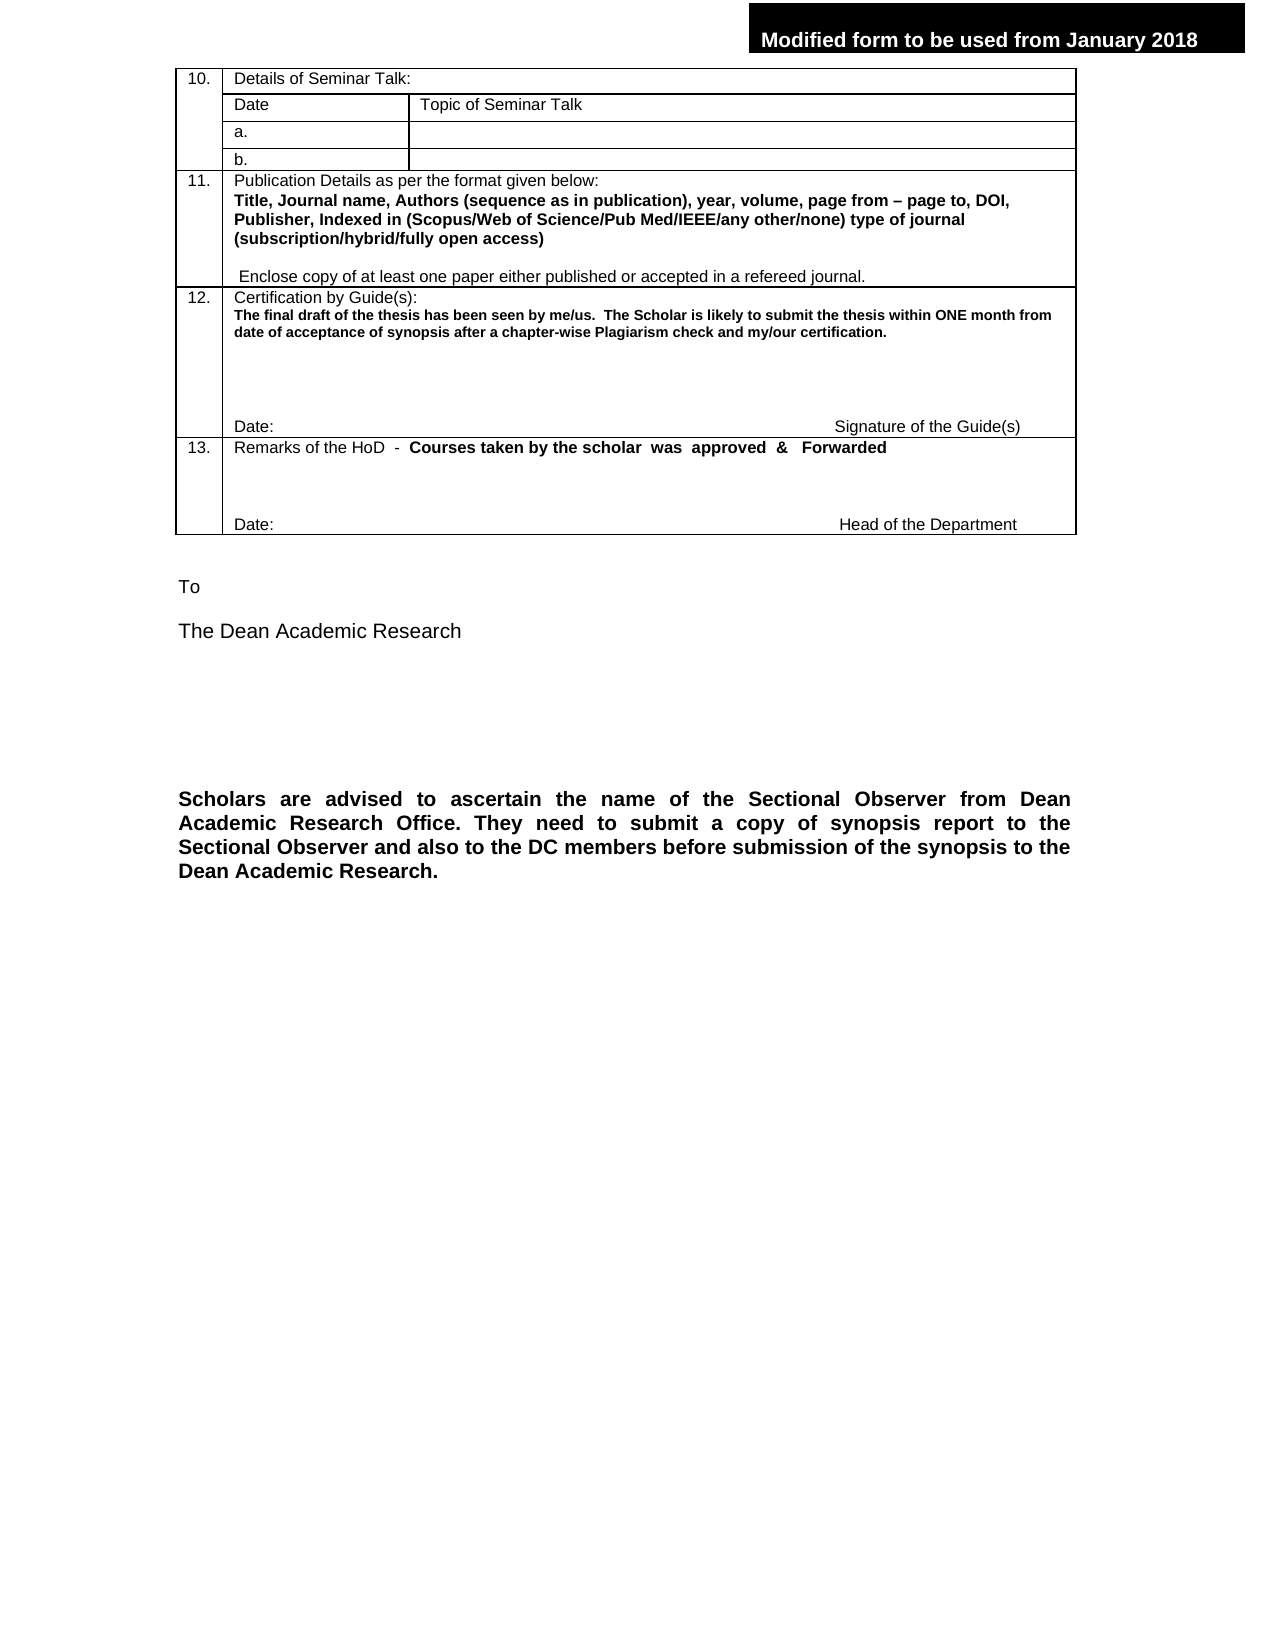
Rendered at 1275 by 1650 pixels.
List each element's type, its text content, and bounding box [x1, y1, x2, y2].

table_cell Remarks of the HoD - Courses taken by the scholar was approved & Forwarded Date: Head of the Department [223, 438, 1075, 534]
table_cell Topic of Seminar Talk [410, 95, 1075, 121]
table_header Details of Seminar Talk: [223, 69, 1075, 93]
table_header 10. [177, 69, 222, 170]
text The Dean Academic Research [178, 619, 1072, 643]
table_cell 12. [177, 288, 222, 436]
text To [178, 576, 1072, 598]
table_cell 13. [177, 438, 222, 534]
table_cell a. [223, 122, 408, 148]
table_cell Date [223, 95, 408, 121]
table_cell 11. [177, 171, 222, 286]
table_cell b. [223, 149, 408, 170]
table_cell [410, 149, 1075, 170]
table_cell Certification by Guide(s): The final draft of the thesis has been seen by me/us. The Scholar is likely to submit the thesis within ONE month from date of acceptance of synopsis after a chapter-wise Plagiarism check and my/our certification. Date: Signature of the Guide(s) [223, 288, 1075, 436]
table_cell [410, 122, 1075, 148]
table_cell Publication Details as per the format given below: Title, Journal name, Authors (sequence as in publication), year, volume, page from – page to, DOI, Publisher, Indexed in (Scopus/Web of Science/Pub Med/IEEE/any other/none) type of journal (subscription/hybrid/fully open access) Enclose copy of at least one paper either published or accepted in a refereed journal. [223, 171, 1075, 286]
text Scholars are advised to ascertain the name of the Sectional Observer from Dean Academic Research Office. They need to submit a copy of synopsis report to the Sectional Observer and also to the DC members before submission of the synopsis to the Dean Academic Research. [178, 787, 1072, 883]
